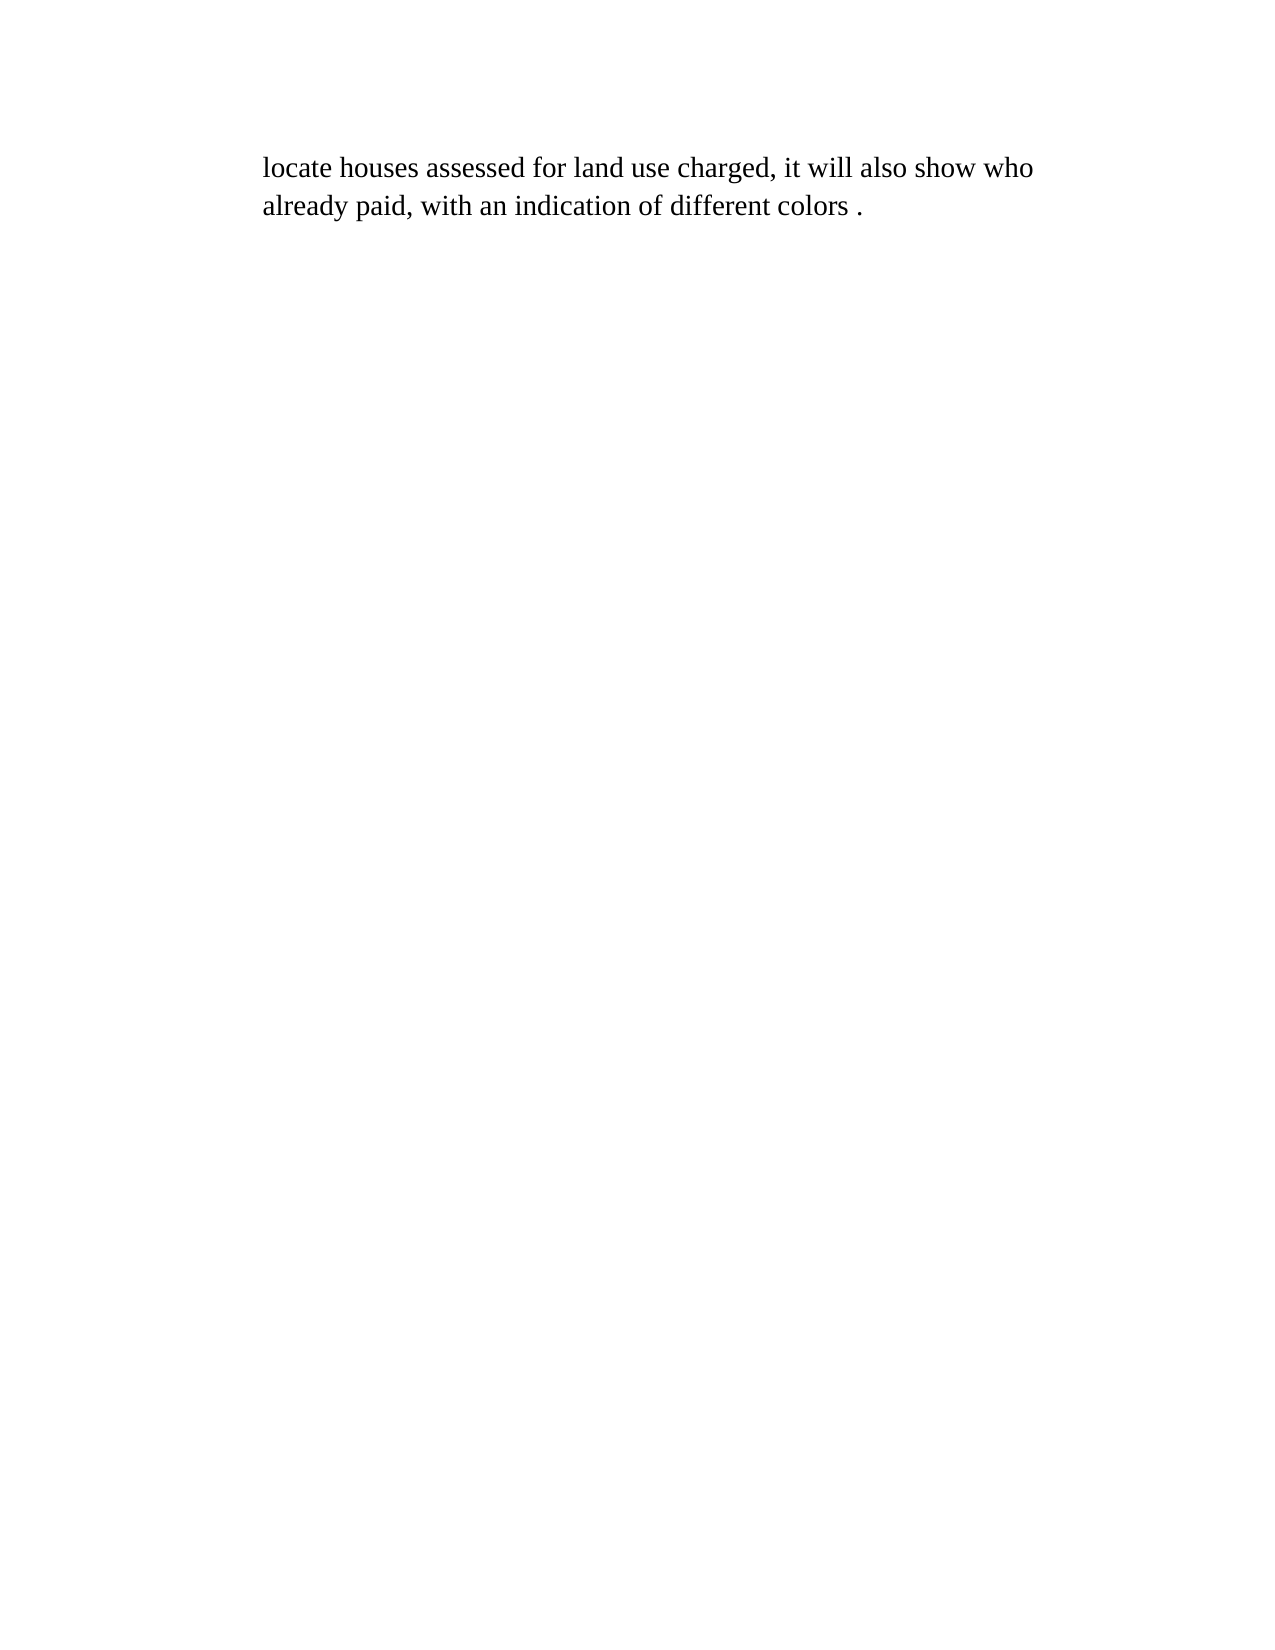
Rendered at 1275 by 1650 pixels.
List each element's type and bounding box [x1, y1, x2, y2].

list [262, 150, 1125, 222]
